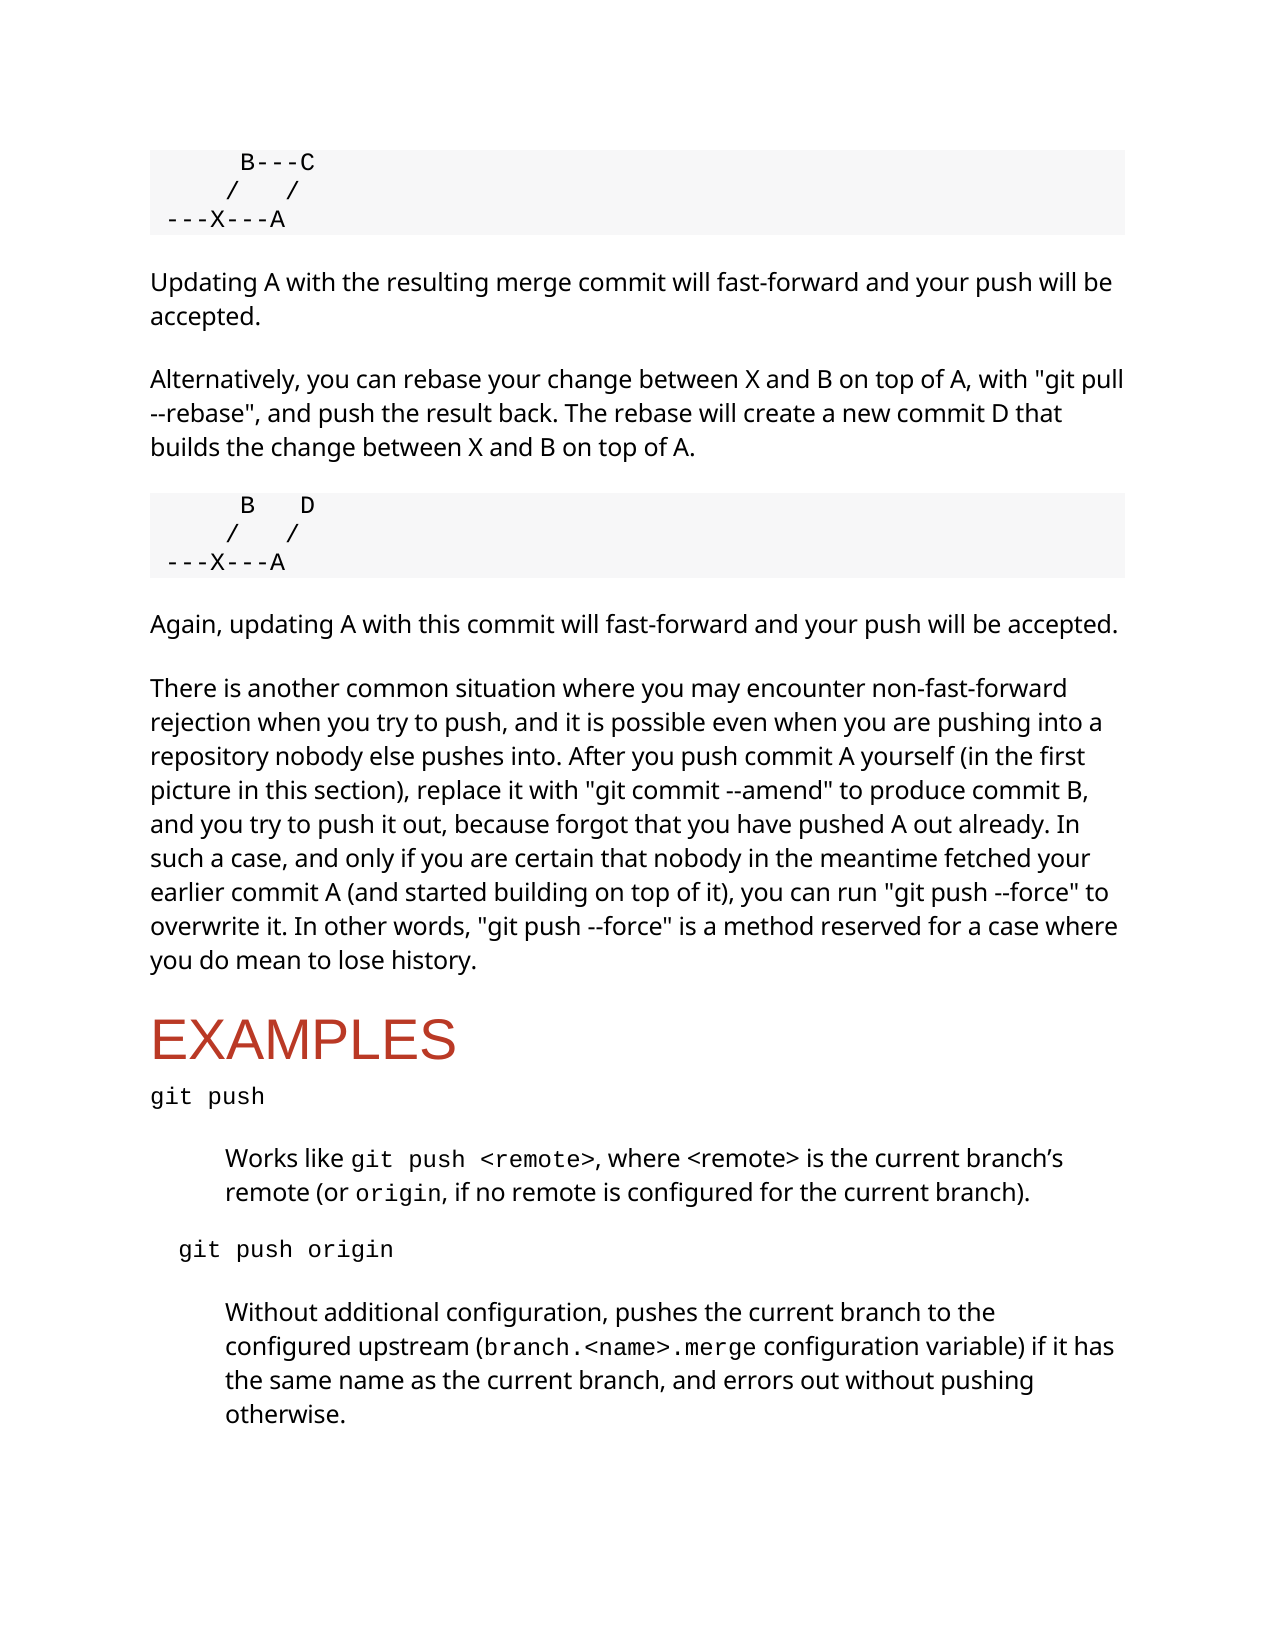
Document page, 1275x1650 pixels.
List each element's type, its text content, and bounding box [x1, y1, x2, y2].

text Alternatively, you can rebase your change between X and B on top of A, with "git pull --rebase", and push the result back. The rebase will create a new commit D that builds the change between X and B on top of A. [150, 361, 1125, 464]
text There is another common situation where you may encounter non-fast-forward rejection when you try to push, and it is possible even when you are pushing into a repository nobody else pushes into. After you push commit A yourself (in the first picture in this section), replace it with "git commit --amend" to produce commit B, and you try to push it out, because forgot that you have pushed A out already. In such a case, and only if you are certain that nobody in the meantime fetched your earlier commit A (and started building on top of it), you can run "git push --force" to overwrite it. In other words, "git push --force" is a method reserved for a case where you do mean to lose history. [150, 670, 1125, 977]
text Works like git push <remote>, where <remote> is the current branch’s remote (or origin, if no remote is configured for the current branch). [225, 1141, 1125, 1209]
text git push [150, 1084, 1125, 1111]
text Again, updating A with this commit will fast-forward and your push will be accepted. [150, 607, 1125, 641]
text Without additional configuration, pushes the current branch to the configured upstream (branch.<name>.merge configuration variable) if it has the same name as the current branch, and errors out without pushing otherwise. [225, 1294, 1125, 1431]
text ---X---A [150, 549, 1125, 578]
text ---X---A [150, 207, 1125, 235]
text git push origin [178, 1238, 1125, 1265]
text B D [150, 493, 1125, 521]
text / / [150, 178, 1125, 207]
text / / [150, 521, 1125, 549]
text Updating A with the resulting merge commit will fast-forward and your push will be accepted. [150, 264, 1125, 332]
text EXAMPLES [150, 1006, 1125, 1072]
text B---C [150, 150, 1125, 178]
